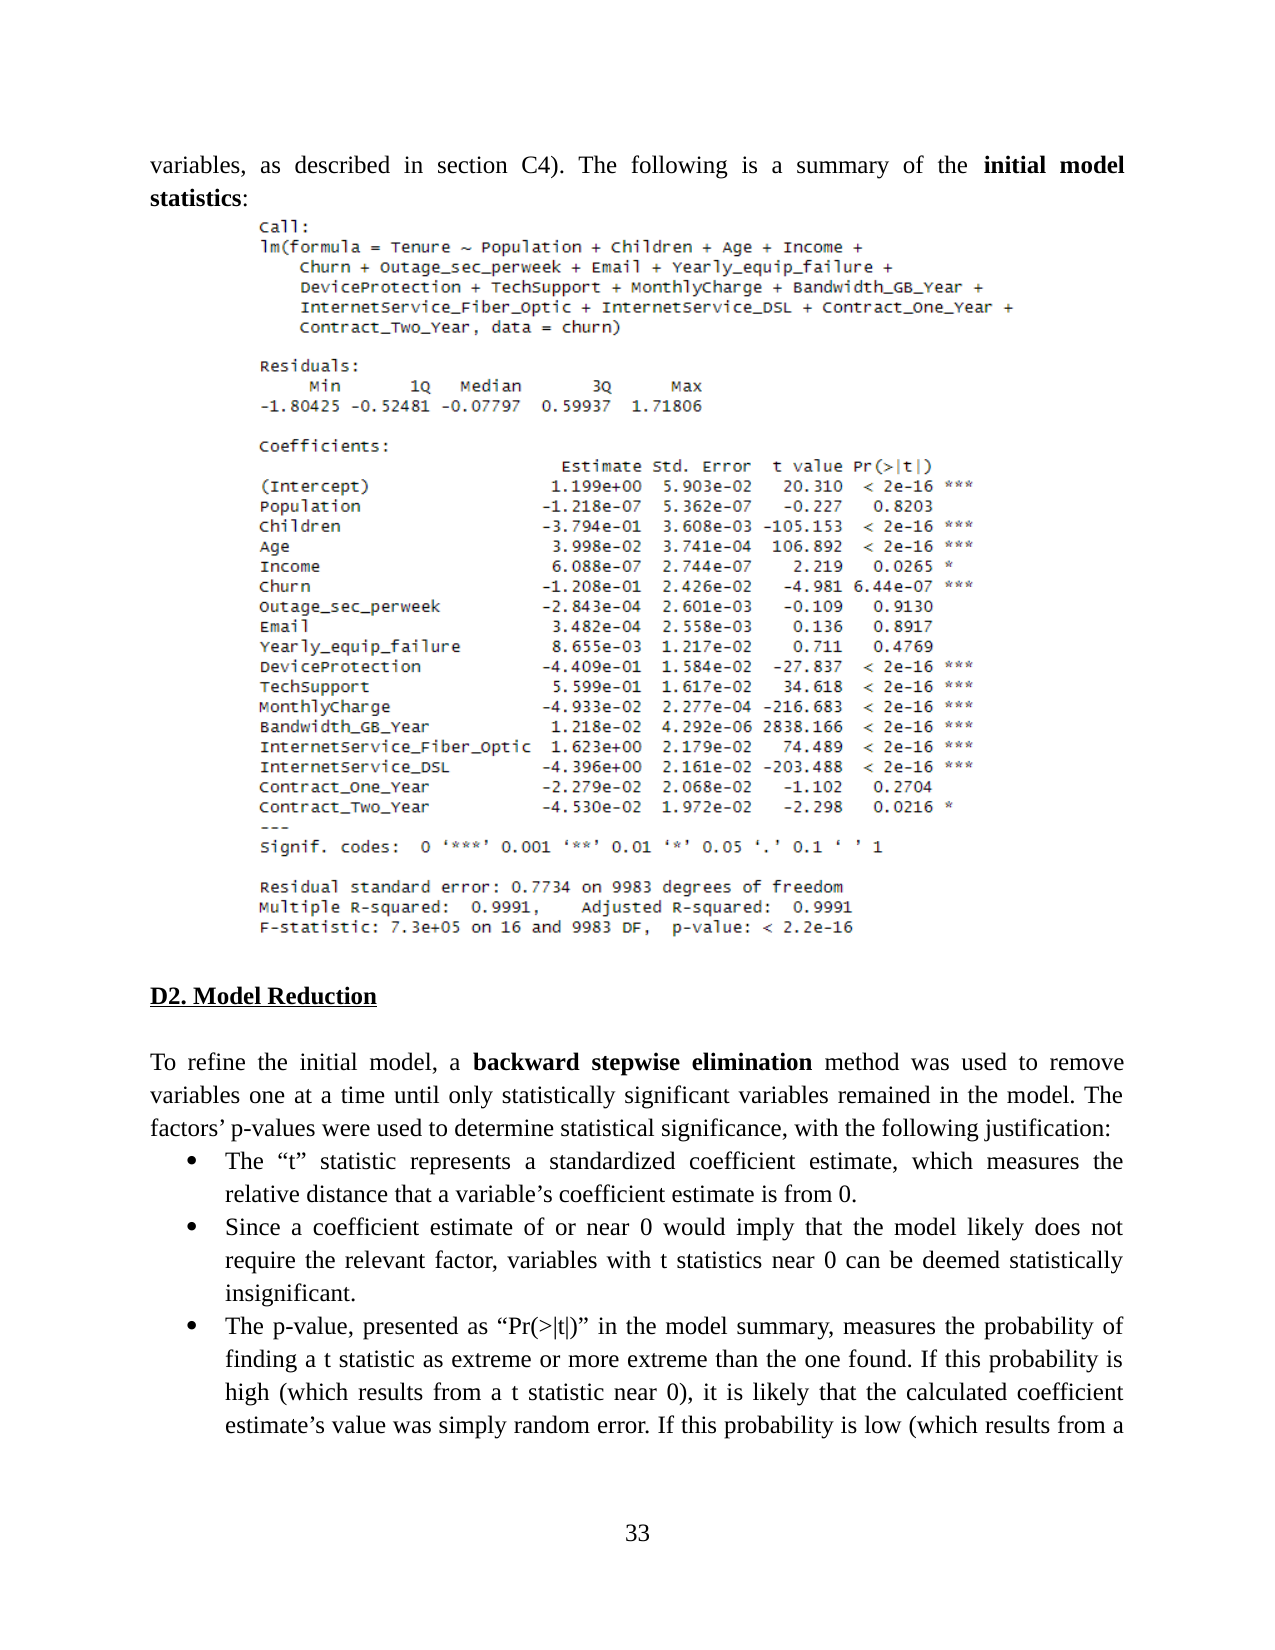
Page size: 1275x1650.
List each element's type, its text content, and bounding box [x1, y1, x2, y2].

picture [255, 216, 1020, 944]
list The “t” statistic represents a standardized coefficient estimate, which measures the relative distance that a variable’s coefficient estimate is from 0. [187, 1146, 1125, 1208]
text D2. Model Reduction [150, 981, 1125, 1009]
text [150, 150, 1125, 212]
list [187, 1311, 1125, 1439]
text To refine the initial model, a backward stepwise elimination method was used to remove variables one at a time until only statistically significant variables remained in the model. The factors’ p-values were used to determine statistical significance, with the following justification: [150, 1047, 1125, 1142]
list Since a coefficient estimate of or near 0 would imply that the model likely does not require the relevant factor, variables with t statistics near 0 can be deemed statistically insignificant. [187, 1212, 1125, 1307]
